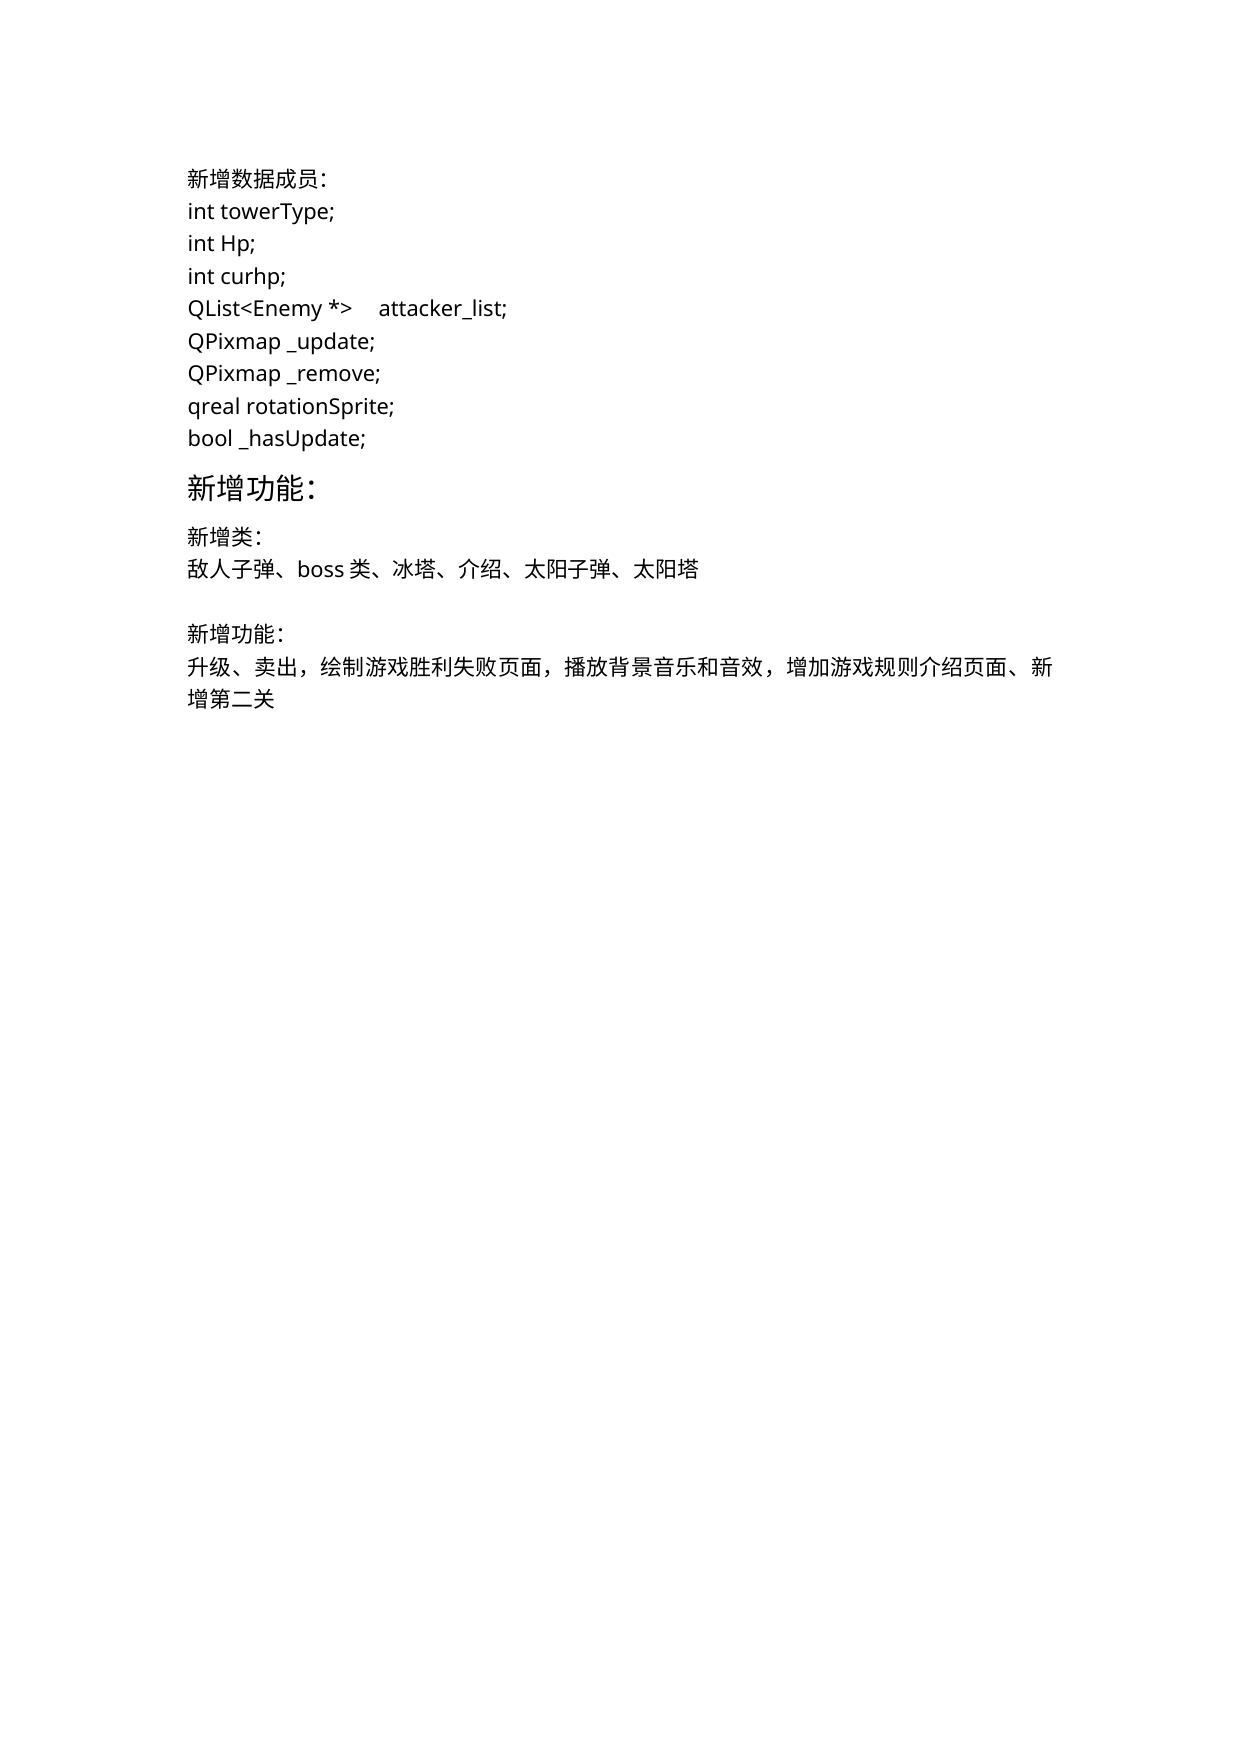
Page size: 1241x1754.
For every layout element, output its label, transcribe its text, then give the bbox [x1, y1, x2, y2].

text 新增功能： [187, 454, 1053, 519]
text int curhp; [187, 259, 1053, 292]
text QPixmap _update; [187, 324, 1053, 357]
text 新增功能： [187, 617, 1053, 649]
text 新增数据成员： [187, 162, 1053, 194]
text bool _hasUpdate; [187, 422, 1053, 454]
text 新增类： [187, 519, 1053, 552]
text 升级、卖出，绘制游戏胜利失败页面，播放背景音乐和音效，增加游戏规则介绍页面、新增第二关 [187, 649, 1053, 714]
text QList<Enemy *> attacker_list; [187, 292, 1053, 324]
text qreal rotationSprite; [187, 389, 1053, 422]
text QPixmap _remove; [187, 357, 1053, 389]
text 敌人子弹、boss类、冰塔、介绍、太阳子弹、太阳塔 [187, 552, 1053, 584]
text int towerType; [187, 194, 1053, 227]
text int Hp; [187, 227, 1053, 259]
